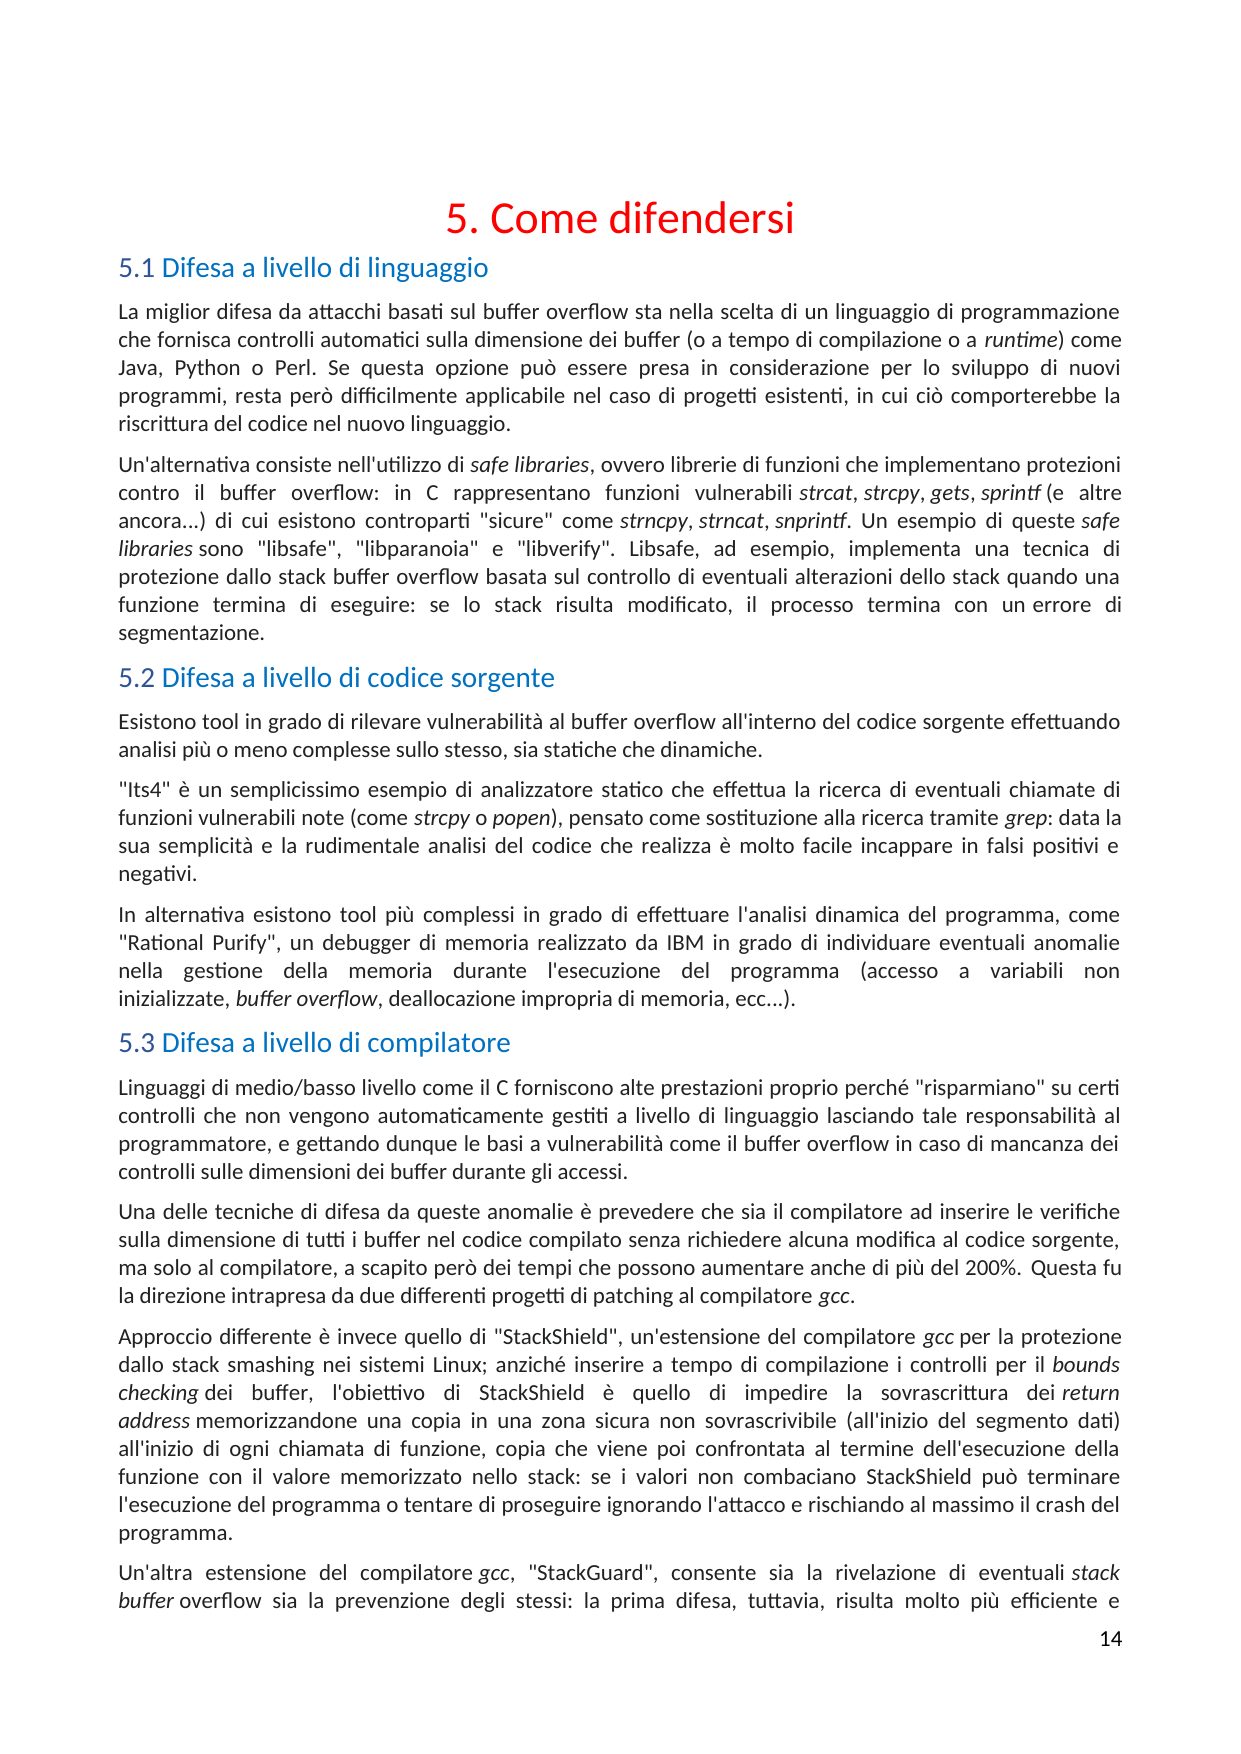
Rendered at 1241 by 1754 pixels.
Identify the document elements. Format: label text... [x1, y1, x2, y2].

text Una delle tecniche di difesa da queste anomalie è prevedere che sia il compilatore ad inserire le verifiche sulla dimensione di tutti i buffer nel codice compilato senza richiedere alcuna modifica al codice sorgente, ma solo al compilatore, a scapito però dei tempi che possono aumentare anche di più del 200%. Questa fu la direzione intrapresa da due differenti progetti di patching al compilatore gcc. [118, 1197, 1122, 1309]
subtitle 5.2 Difesa a livello di codice sorgente [118, 659, 1122, 694]
text Linguaggi di medio/basso livello come il C forniscono alte prestazioni proprio perché "risparmiano" su certi controlli che non vengono automaticamente gestiti a livello di linguaggio lasciando tale responsabilità al programmatore, e gettando dunque le basi a vulnerabilità come il buffer overflow in caso di mancanza dei controlli sulle dimensioni dei buffer durante gli accessi. [118, 1073, 1122, 1185]
text Esistono tool in grado di rilevare vulnerabilità al buffer overflow all'interno del codice sorgente effettuando analisi più o meno complesse sullo stesso, sia statiche che dinamiche. [118, 707, 1122, 763]
text Un'alternativa consiste nell'utilizzo di safe libraries, ovvero librerie di funzioni che implementano protezioni contro il buffer overflow: in C rappresentano funzioni vulnerabili strcat, strcpy, gets, sprintf (e altre ancora...) di cui esistono controparti "sicure" come strncpy, strncat, snprintf. Un esempio di queste safe libraries sono "libsafe", "libparanoia" e "libverify". Libsafe, ad esempio, implementa una tecnica di protezione dallo stack buffer overflow basata sul controllo di eventuali alterazioni dello stack quando una funzione termina di eseguire: se lo stack risulta modificato, il processo termina con un errore di segmentazione. [118, 450, 1122, 646]
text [118, 1558, 1122, 1614]
subtitle 5.1 Difesa a livello di linguaggio [118, 249, 1122, 285]
text "Its4" è un semplicissimo esempio di analizzatore statico che effettua la ricerca di eventuali chiamate di funzioni vulnerabili note (come strcpy o popen), pensato come sostituzione alla ricerca tramite grep: data la sua semplicità e la rudimentale analisi del codice che realizza è molto facile incappare in falsi positivi e negativi. [118, 775, 1122, 887]
subtitle 5.3 Difesa a livello di compilatore [118, 1024, 1122, 1060]
subtitle 5. Come difendersi [118, 189, 1122, 245]
text In alternativa esistono tool più complessi in grado di effettuare l'analisi dinamica del programma, come "Rational Purify", un debugger di memoria realizzato da IBM in grado di individuare eventuali anomalie nella gestione della memoria durante l'esecuzione del programma (accesso a variabili non inizializzate, buffer overflow, deallocazione impropria di memoria, ecc...). [118, 900, 1122, 1012]
text Approccio differente è invece quello di "StackShield", un'estensione del compilatore gcc per la protezione dallo stack smashing nei sistemi Linux; anziché inserire a tempo di compilazione i controlli per il bounds checking dei buffer, l'obiettivo di StackShield è quello di impedire la sovrascrittura dei return address memorizzandone una copia in una zona sicura non sovrascrivibile (all'inizio del segmento dati) all'inizio di ogni chiamata di funzione, copia che viene poi confrontata al termine dell'esecuzione della funzione con il valore memorizzato nello stack: se i valori non combaciano StackShield può terminare l'esecuzione del programma o tentare di proseguire ignorando l'attacco e rischiando al massimo il crash del programma. [118, 1322, 1122, 1546]
text La miglior difesa da attacchi basati sul buffer overflow sta nella scelta di un linguaggio di programmazione che fornisca controlli automatici sulla dimensione dei buffer (o a tempo di compilazione o a runtime) come Java, Python o Perl. Se questa opzione può essere presa in considerazione per lo sviluppo di nuovi programmi, resta però difficilmente applicabile nel caso di progetti esistenti, in cui ciò comporterebbe la riscrittura del codice nel nuovo linguaggio. [118, 297, 1122, 438]
